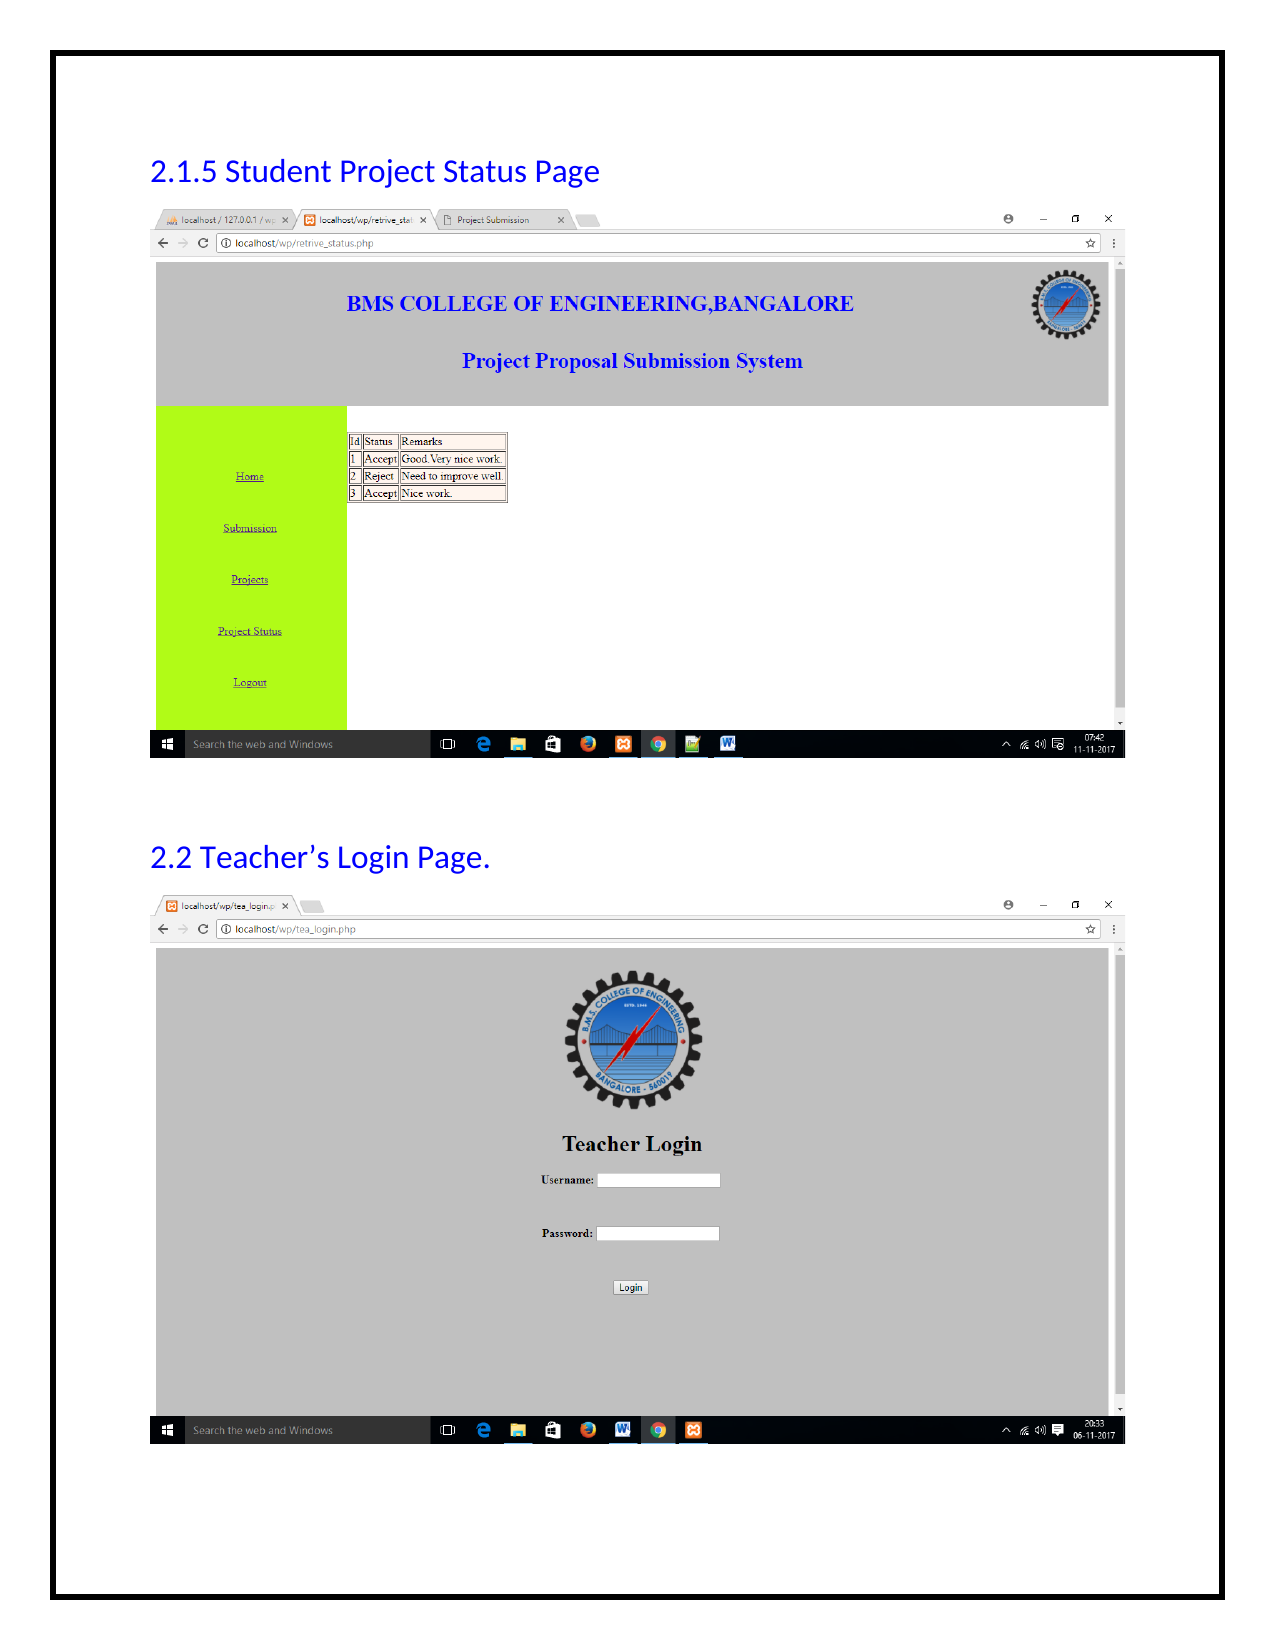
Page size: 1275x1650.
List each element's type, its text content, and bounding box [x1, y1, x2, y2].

picture [150, 895, 1125, 1444]
picture [150, 209, 1125, 758]
text 2.1.5 Student Project Status Page [150, 150, 1125, 191]
text 2.2 Teacher’s Login Page. [150, 836, 1125, 877]
